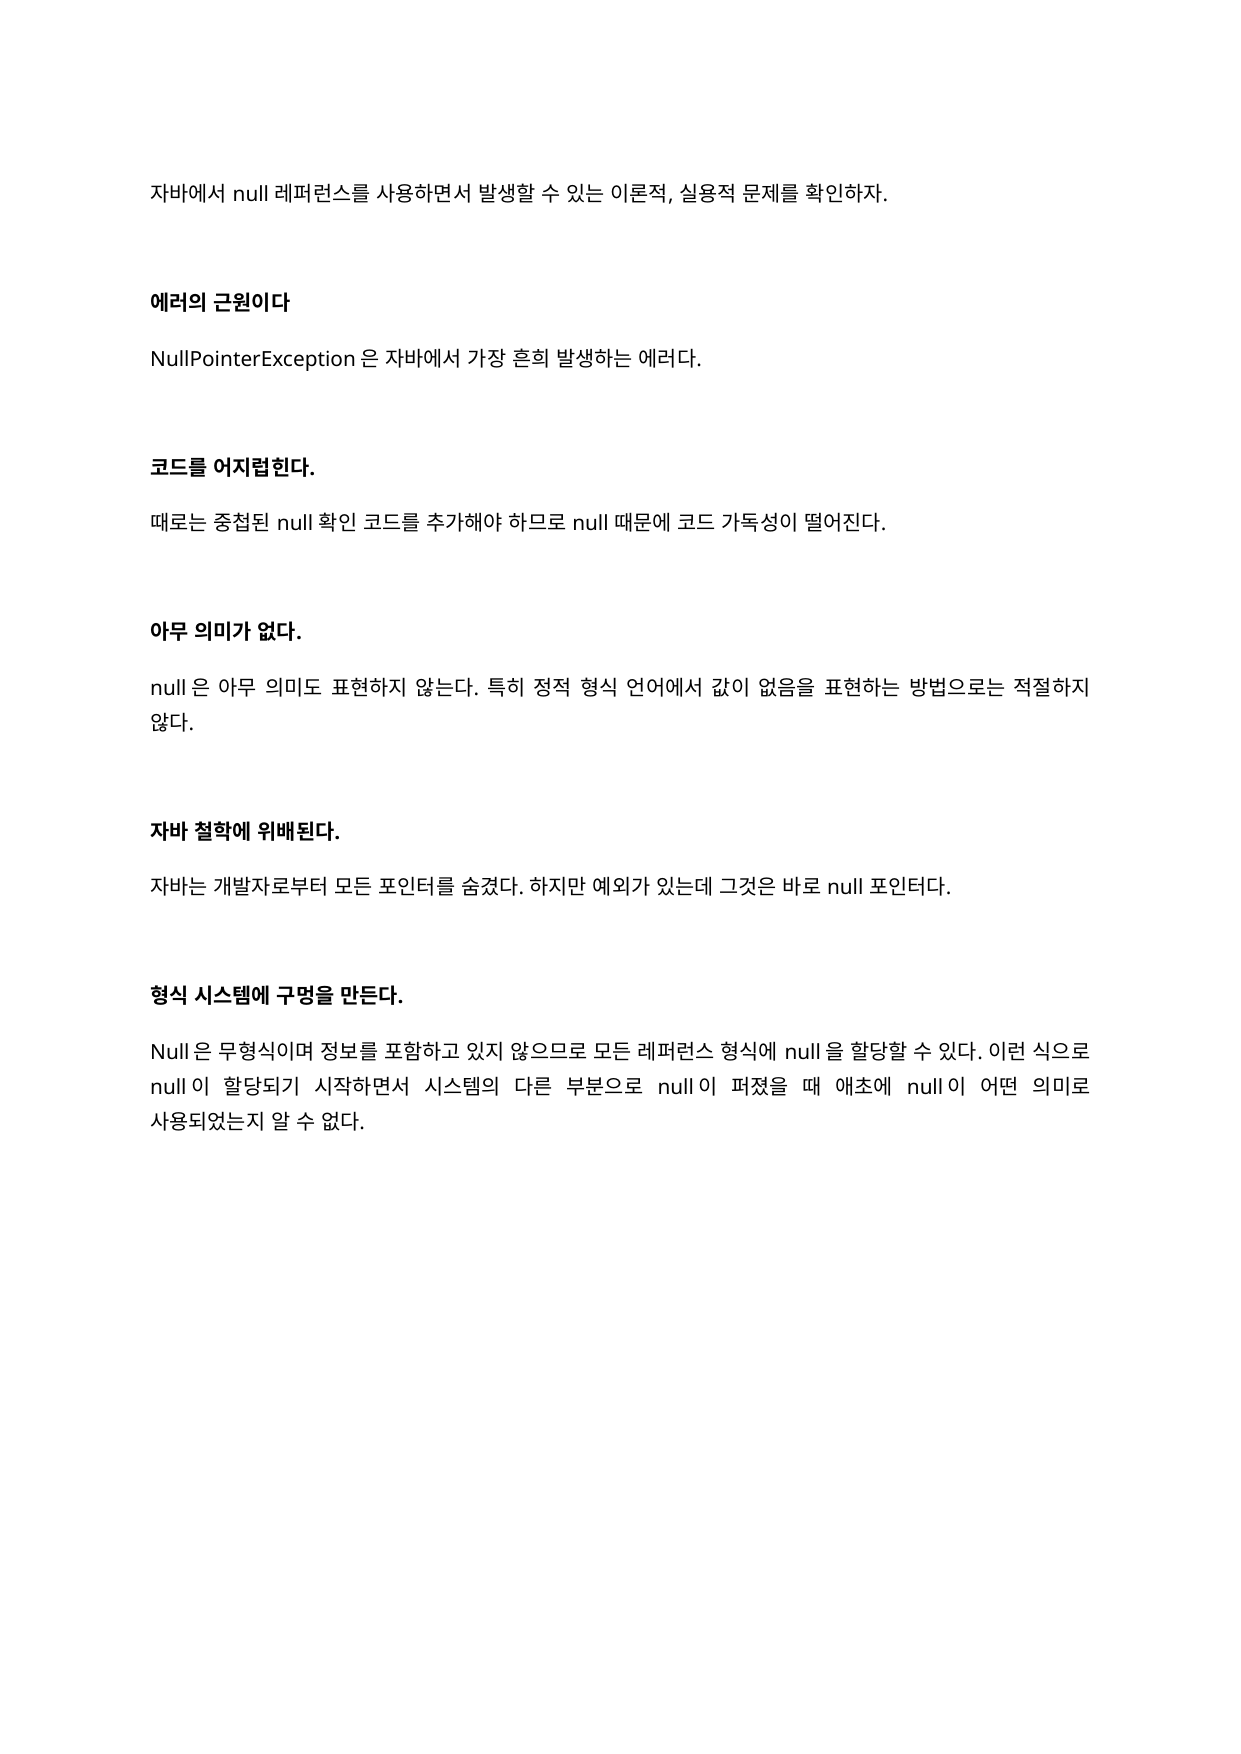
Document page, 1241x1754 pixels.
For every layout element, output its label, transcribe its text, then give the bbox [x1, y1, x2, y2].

text null은 아무 의미도 표현하지 않는다. 특히 정적 형식 언어에서 값이 없음을 표현하는 방법으로는 적절하지 않다. [150, 671, 1090, 736]
text 코드를 어지럽힌다. [150, 451, 1090, 481]
text 자바는 개발자로부터 모든 포인터를 숨겼다. 하지만 예외가 있는데 그것은 바로 null 포인터다. [150, 871, 1090, 901]
text Null은 무형식이며 정보를 포함하고 있지 않으므로 모든 레퍼런스 형식에 null을 할당할 수 있다. 이런 식으로 null이 할당되기 시작하면서 시스템의 다른 부분으로 null이 퍼졌을 때 애초에 null이 어떤 의미로 사용되었는지 알 수 없다. [150, 1035, 1090, 1135]
text NullPointerException은 자바에서 가장 흔희 발생하는 에러다. [150, 342, 1090, 372]
text 때로는 중첩된 null 확인 코드를 추가해야 하므로 null 때문에 코드 가독성이 떨어진다. [150, 506, 1090, 537]
text 자바 철학에 위배된다. [150, 815, 1090, 845]
text 에러의 근원이다 [150, 286, 1090, 316]
text 형식 시스템에 구멍을 만든다. [150, 980, 1090, 1010]
text 아무 의미가 없다. [150, 616, 1090, 646]
text 자바에서 null 레퍼런스를 사용하면서 발생할 수 있는 이론적, 실용적 문제를 확인하자. [150, 177, 1090, 207]
